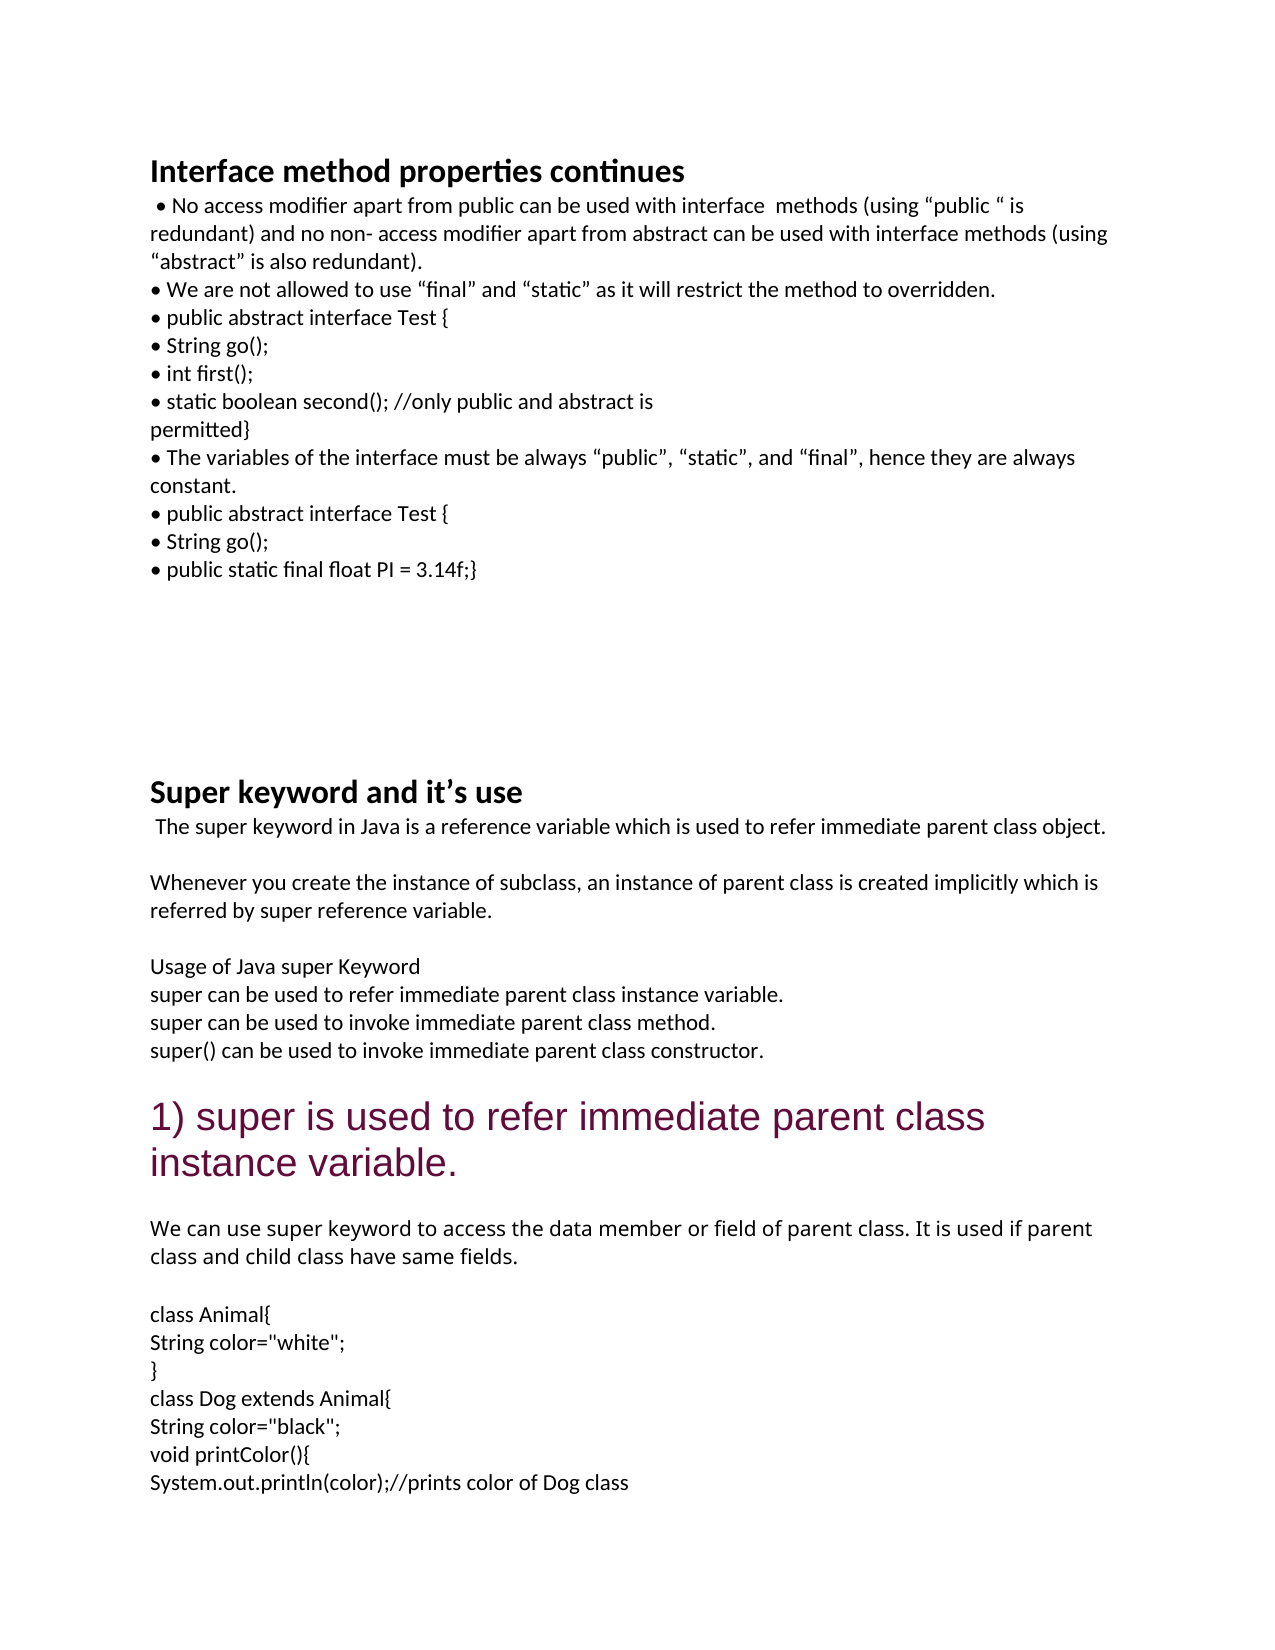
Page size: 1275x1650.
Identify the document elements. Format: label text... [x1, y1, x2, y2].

text 1) super is used to refer immediate parent class instance variable. [150, 1093, 1125, 1185]
text super can be used to refer immediate parent class instance variable. [150, 980, 1125, 1008]
text super can be used to invoke immediate parent class method. [150, 1008, 1125, 1036]
text • public abstract interface Test { [150, 303, 1125, 331]
text class Dog extends Animal{ [150, 1384, 1125, 1412]
text Interface method properties continues • No access modifier apart from public can be used with interface methods (using “public “ is redundant) and no non- access modifier apart from abstract can be used with interface methods (using “abstract” is also redundant). [150, 150, 1125, 275]
text We can use super keyword to access the data member or field of parent class. It is used if parent class and child class have same fields. [150, 1214, 1125, 1271]
text • We are not allowed to use “final” and “static” as it will restrict the method to overridden. [150, 275, 1125, 303]
text String color="white"; [150, 1328, 1125, 1356]
text System.out.println(color);//prints color of Dog class [150, 1468, 1125, 1496]
text permitted} [150, 415, 1125, 443]
text • String go(); [150, 331, 1125, 359]
text • public static final float PI = 3.14f;} [150, 555, 1125, 583]
text void printColor(){ [150, 1440, 1125, 1468]
text } [150, 1356, 1125, 1384]
text Usage of Java super Keyword [150, 952, 1125, 980]
text • String go(); [150, 527, 1125, 555]
text class Animal{ [150, 1300, 1125, 1328]
text Whenever you create the instance of subclass, an instance of parent class is created implicitly which is referred by super reference variable. [150, 868, 1125, 924]
text String color="black"; [150, 1412, 1125, 1440]
text • int first(); [150, 359, 1125, 387]
text super() can be used to invoke immediate parent class constructor. [150, 1036, 1125, 1064]
text Super keyword and it’s use The super keyword in Java is a reference variable which is used to refer immediate parent class object. [150, 771, 1125, 840]
text • static boolean second(); //only public and abstract is [150, 387, 1125, 415]
text • The variables of the interface must be always “public”, “static”, and “final”, hence they are always constant. [150, 443, 1125, 499]
text • public abstract interface Test { [150, 499, 1125, 527]
